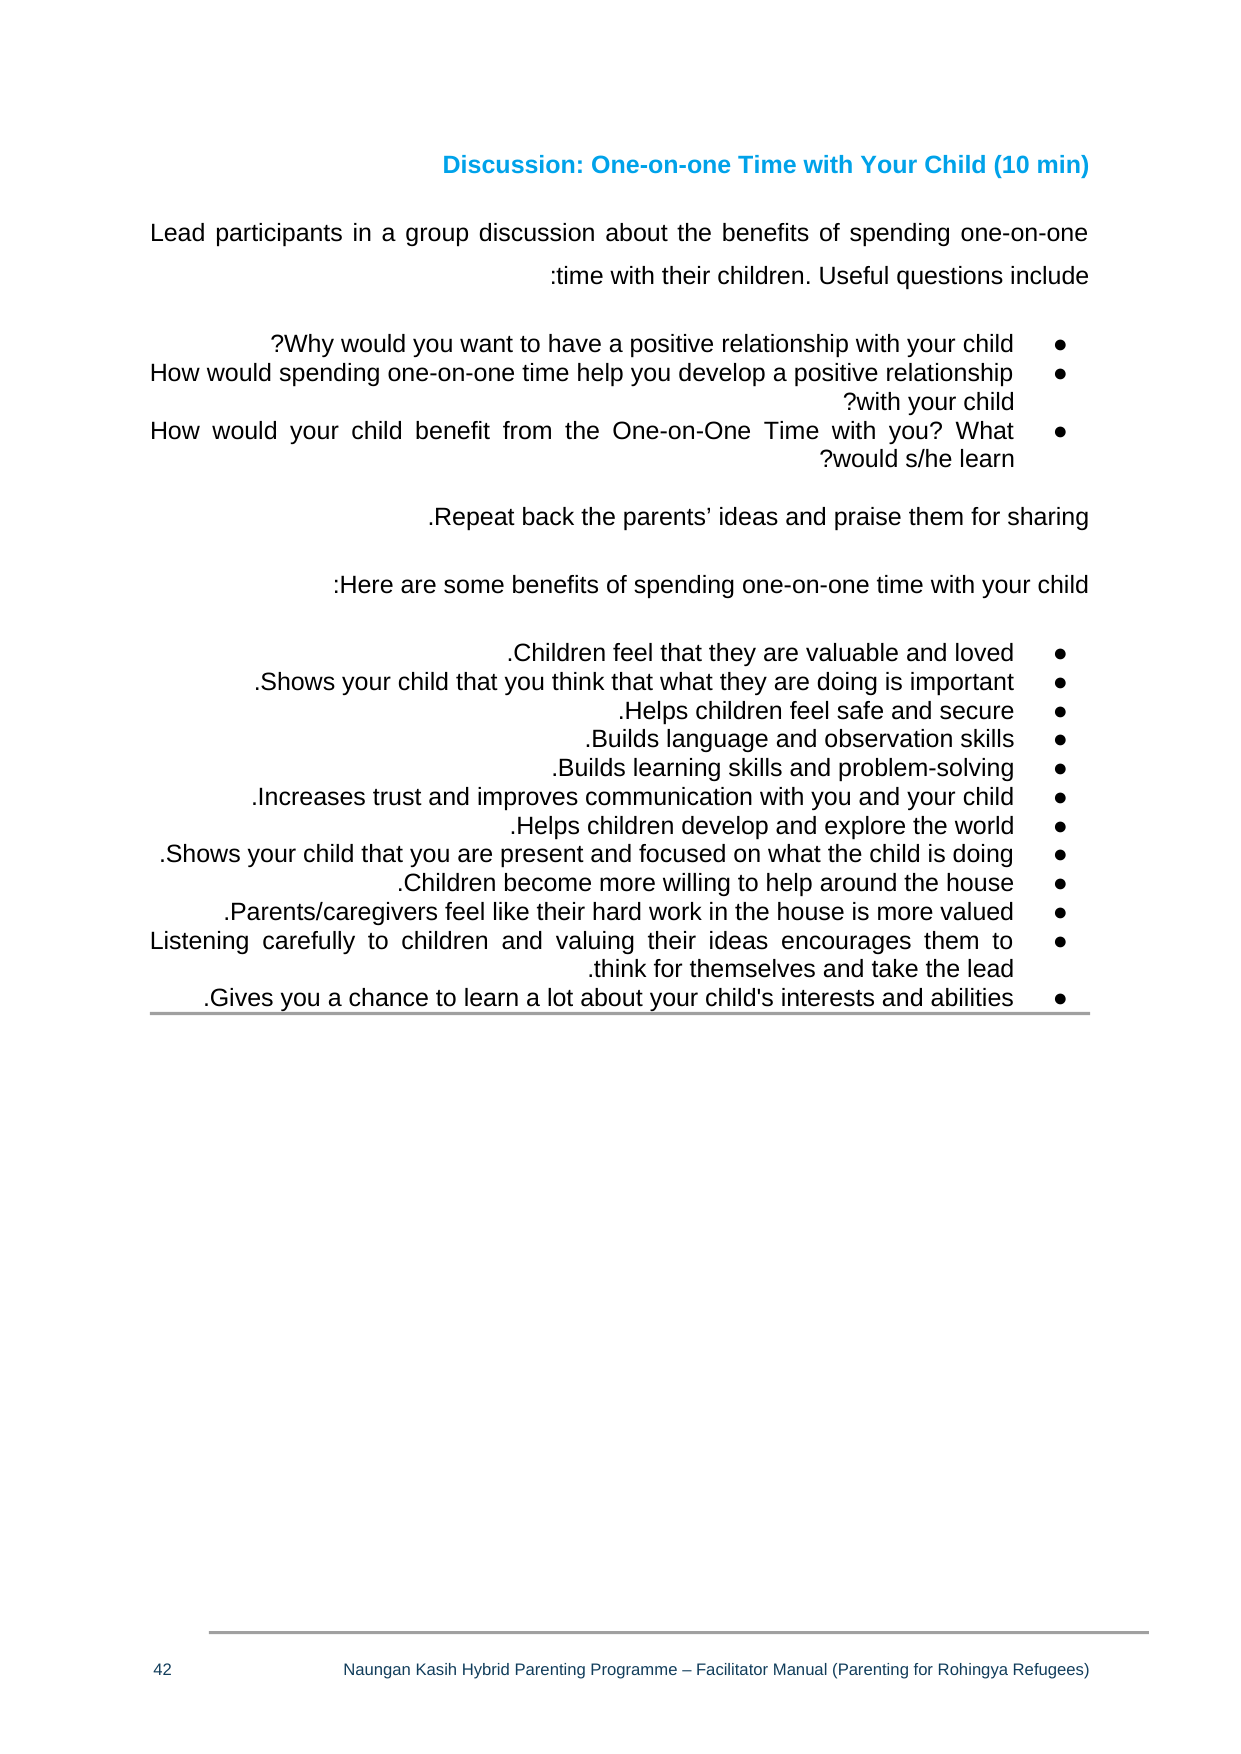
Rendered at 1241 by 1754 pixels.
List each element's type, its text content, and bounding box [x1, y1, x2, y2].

list How would your child benefit from the One-on-One Time with you? What would s/he learn? [150, 416, 1053, 473]
list Parents/caregivers feel like their hard work in the house is more valued. [150, 897, 1053, 926]
list Builds language and observation skills. [150, 724, 1053, 753]
list Shows your child that you think that what they are doing is important. [150, 667, 1053, 696]
list Listening carefully to children and valuing their ideas encourages them to think for themselves and take the lead. [150, 926, 1053, 983]
text Repeat back the parents’ ideas and praise them for sharing. [150, 502, 1090, 531]
list Gives you a chance to learn a lot about your child's interests and abilities. [150, 983, 1053, 1011]
list How would spending one-on-one time help you develop a positive relationship with your child? [150, 358, 1053, 416]
text Here are some benefits of spending one-on-one time with your child: [150, 570, 1090, 599]
list Helps children develop and explore the world. [150, 811, 1053, 839]
list Children become more willing to help around the house. [150, 868, 1053, 897]
subtitle Discussion: One-on-one Time with Your Child (10 min) [150, 150, 1090, 179]
list Builds learning skills and problem-solving. [150, 753, 1053, 782]
list Increases trust and improves communication with you and your child. [150, 782, 1053, 811]
list Children feel that they are valuable and loved. [150, 638, 1053, 667]
list Why would you want to have a positive relationship with your child? [150, 329, 1053, 358]
list Shows your child that you are present and focused on what the child is doing. [150, 839, 1053, 868]
list Helps children feel safe and secure. [150, 696, 1053, 724]
text Lead participants in a group discussion about the benefits of spending one-on-one time with their children. Useful questions include: [150, 218, 1090, 290]
